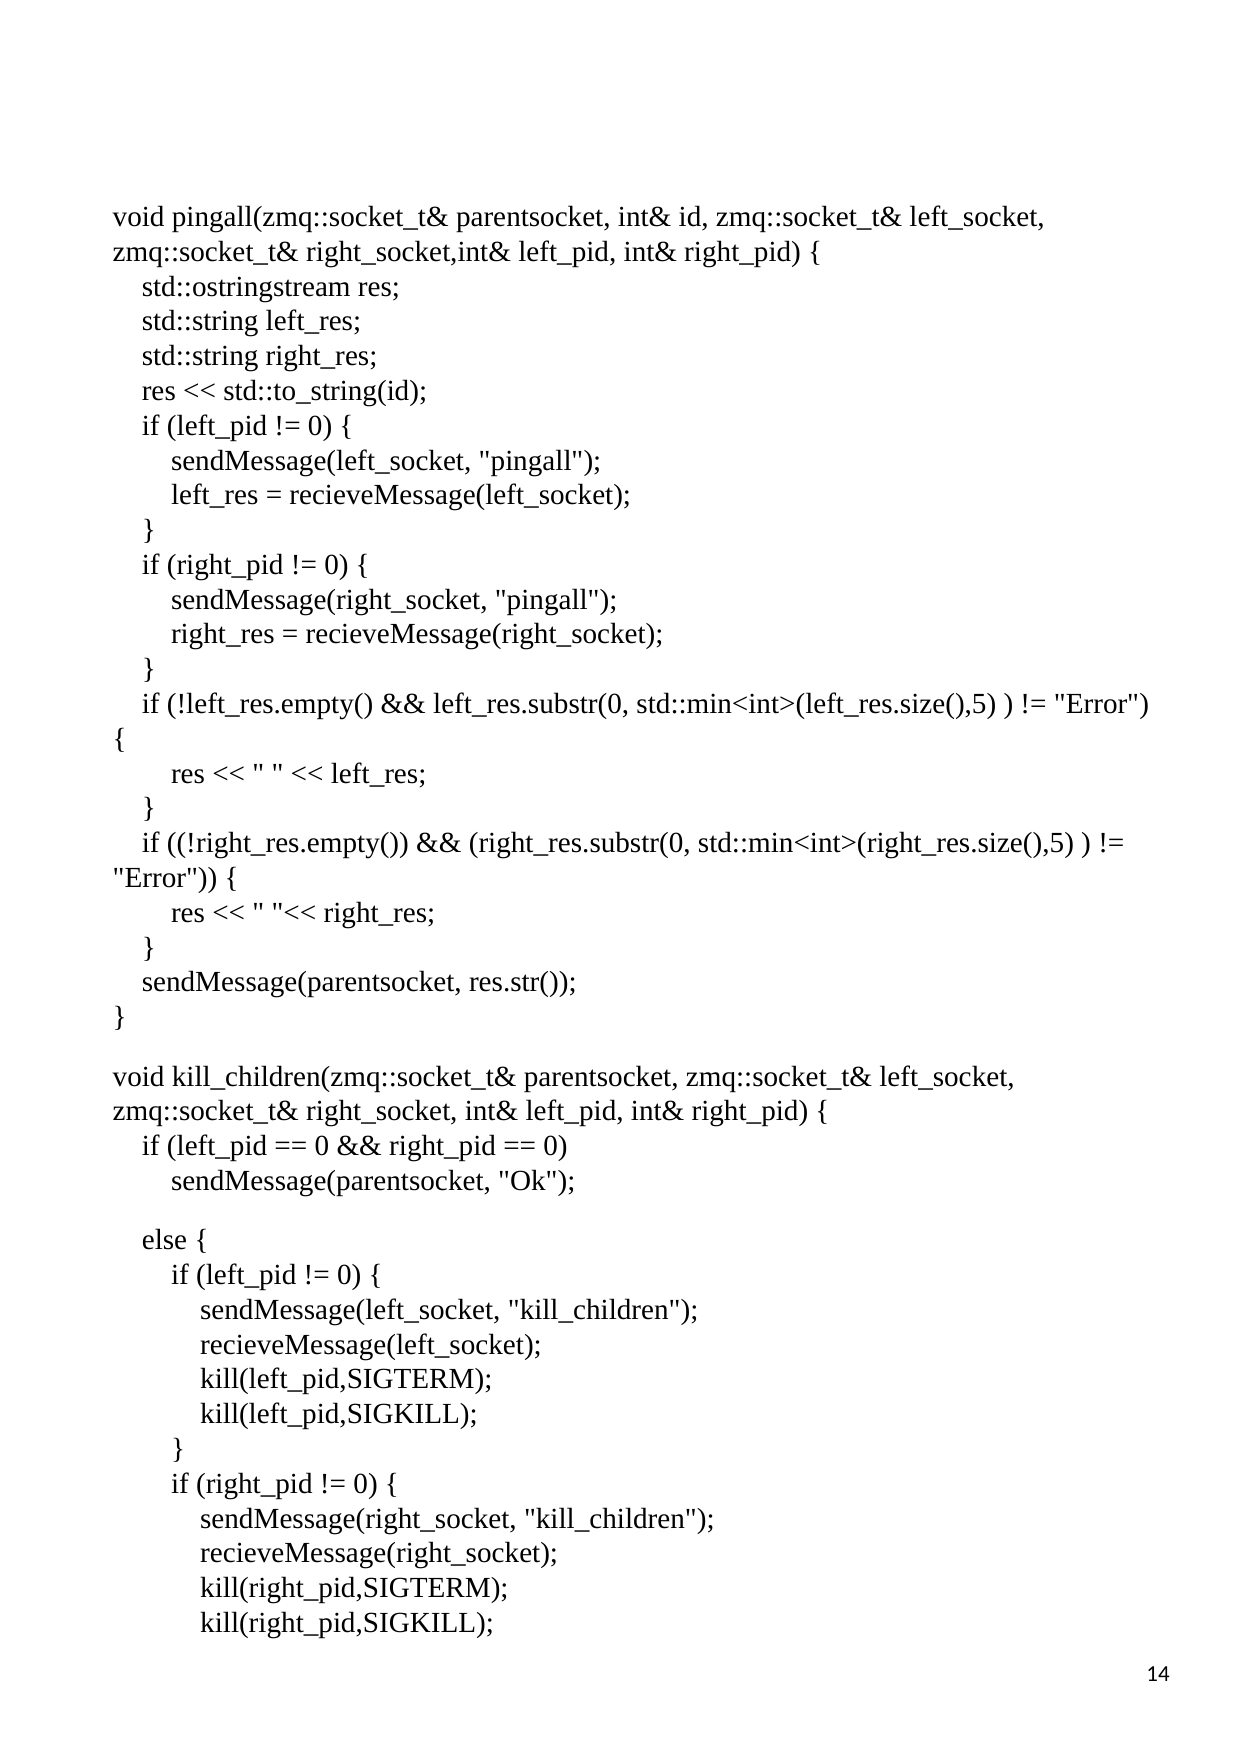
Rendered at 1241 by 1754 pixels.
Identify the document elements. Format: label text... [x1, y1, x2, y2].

text if (left_pid == 0 && right_pid == 0) [112, 1128, 1169, 1162]
text sendMessage(right_socket, "kill_children"); [112, 1501, 1169, 1534]
text sendMessage(left_socket, "kill_children"); [112, 1292, 1169, 1326]
text else { [112, 1222, 1169, 1256]
text } [112, 999, 1169, 1033]
text std::ostringstream res; [112, 269, 1169, 302]
text sendMessage(left_socket, "pingall"); [112, 443, 1169, 476]
text kill(left_pid,SIGKILL); [112, 1396, 1169, 1430]
text recieveMessage(left_socket); [112, 1327, 1169, 1360]
text kill(left_pid,SIGTERM); [112, 1362, 1169, 1395]
text sendMessage(parentsocket, "Ok"); [112, 1163, 1169, 1197]
text } [112, 1431, 1169, 1465]
text res << " " << left_res; [112, 756, 1169, 789]
text if (right_pid != 0) { [112, 547, 1169, 581]
text } [112, 512, 1169, 546]
text kill(right_pid,SIGTERM); [112, 1570, 1169, 1604]
text std::string left_res; [112, 303, 1169, 337]
text right_res = recieveMessage(right_socket); [112, 617, 1169, 650]
text void pingall(zmq::socket_t& parentsocket, int& id, zmq::socket_t& left_socket, zmq::socket_t& right_socket,int& left_pid, int& right_pid) { [112, 199, 1169, 267]
text res << " "<< right_res; [112, 895, 1169, 928]
text if (left_pid != 0) { [112, 408, 1169, 441]
text } [112, 791, 1169, 824]
text } [112, 930, 1169, 963]
text recieveMessage(right_socket); [112, 1536, 1169, 1569]
text kill(right_pid,SIGKILL); [112, 1605, 1169, 1639]
text std::string right_res; [112, 338, 1169, 372]
text if ((!right_res.empty()) && (right_res.substr(0, std::min<int>(right_res.size(),5) ) != "Error")) { [112, 825, 1169, 894]
text left_res = recieveMessage(left_socket); [112, 477, 1169, 511]
text res << std::to_string(id); [112, 373, 1169, 407]
text sendMessage(right_socket, "pingall"); [112, 582, 1169, 615]
text if (!left_res.empty() && left_res.substr(0, std::min<int>(left_res.size(),5) ) != "Error") { [112, 686, 1169, 754]
text if (left_pid != 0) { [112, 1257, 1169, 1291]
text if (right_pid != 0) { [112, 1466, 1169, 1499]
text void kill_children(zmq::socket_t& parentsocket, zmq::socket_t& left_socket, zmq::socket_t& right_socket, int& left_pid, int& right_pid) { [112, 1059, 1169, 1127]
text sendMessage(parentsocket, res.str()); [112, 964, 1169, 998]
text } [112, 651, 1169, 685]
